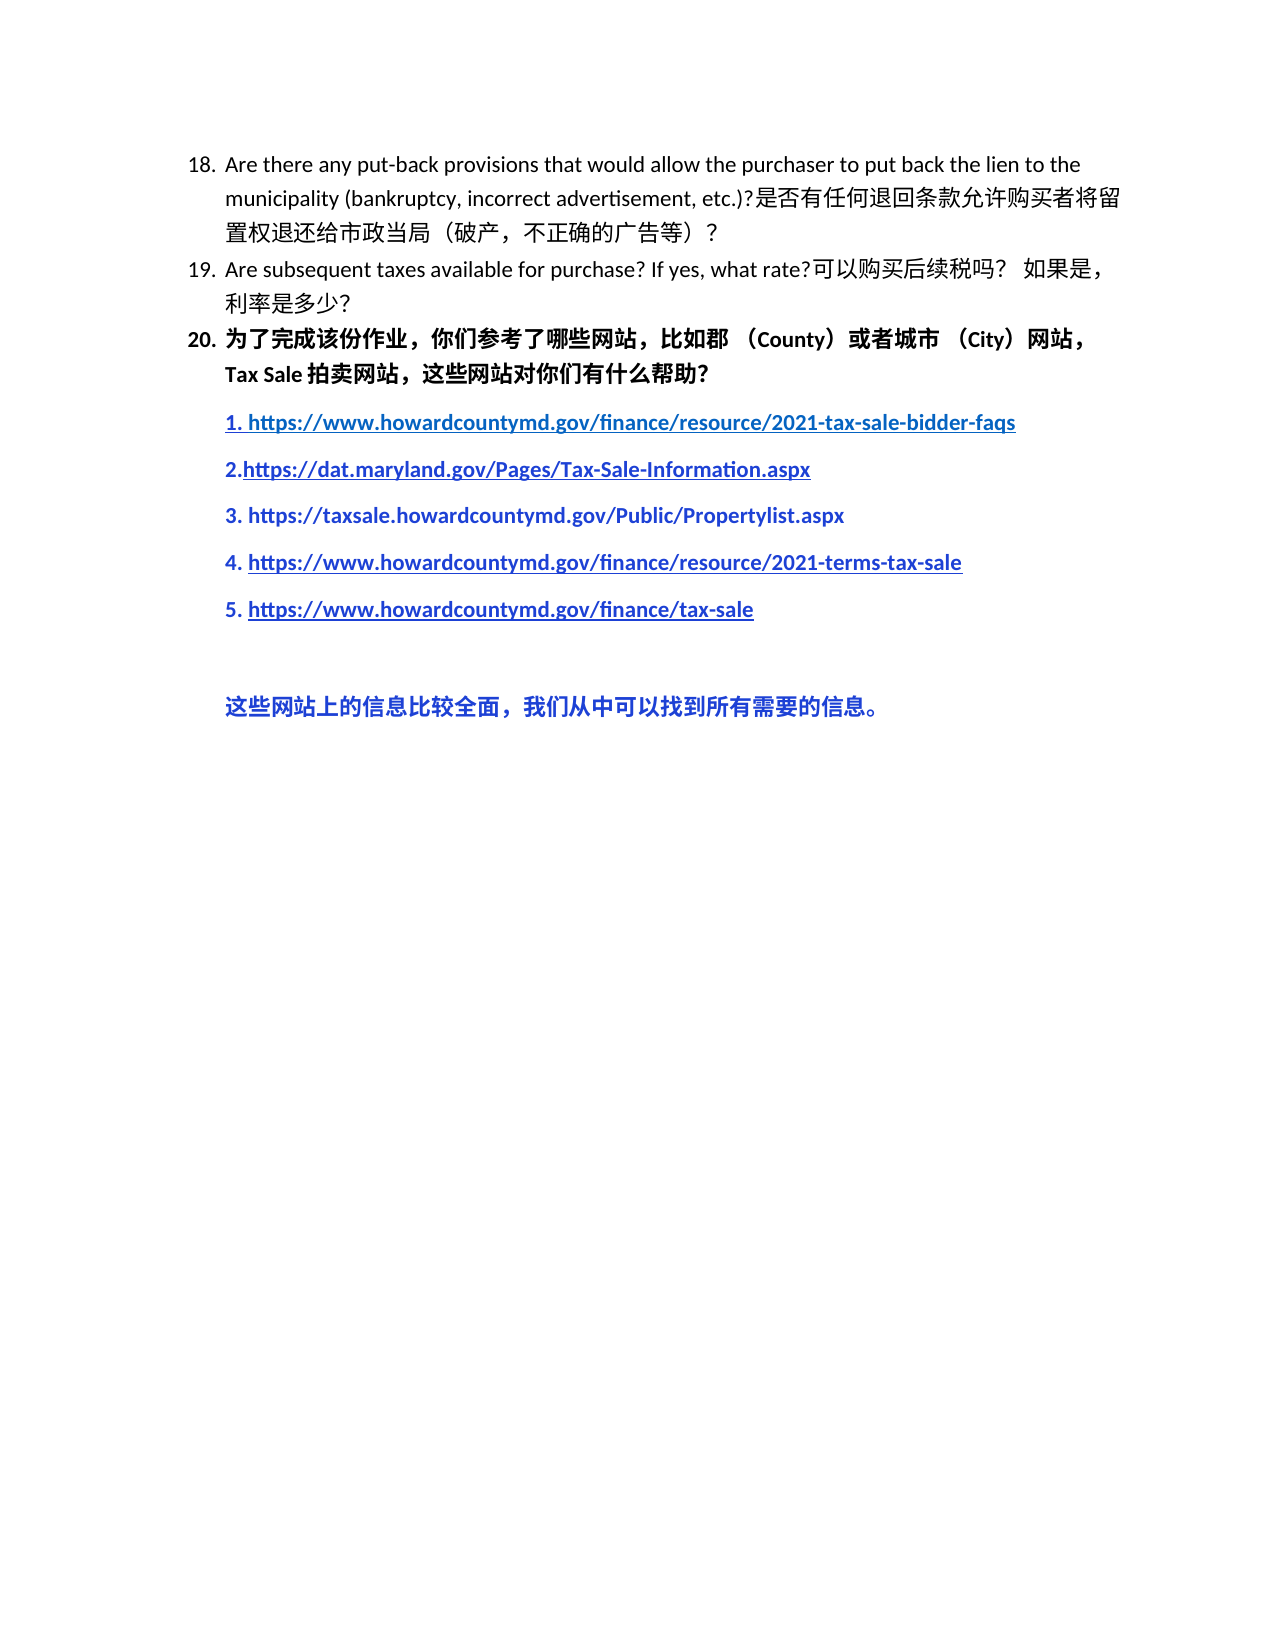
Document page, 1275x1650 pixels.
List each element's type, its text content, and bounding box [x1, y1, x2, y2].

list Are there any put-back provisions that would allow the purchaser to put back the lien to the municipality (bankruptcy, incorrect advertisement, etc.)?是否有任何退回条款允许购买者将留置权退还给市政当局（破产，不正确的广告等）？ [187, 150, 1125, 248]
text 这些网站上的信息比较全面，我们从中可以找到所有需要的信息。 [150, 689, 1125, 722]
list 为了完成该份作业，你们参考了哪些网站，比如郡 （County）或者城市 （City）网站，Tax Sale拍卖网站，这些网站对你们有什么帮助？ [187, 321, 1125, 389]
text 5. https://www.howardcountymd.gov/finance/tax-sale [150, 595, 1125, 623]
text 3. https://taxsale.howardcountymd.gov/Public/Propertylist.aspx [150, 502, 1125, 530]
text 4. https://www.howardcountymd.gov/finance/resource/2021-terms-tax-sale [150, 548, 1125, 577]
text 1. https://www.howardcountymd.gov/finance/resource/2021-tax-sale-bidder-faqs [225, 408, 1125, 436]
text 2.https://dat.maryland.gov/Pages/Tax-Sale-Information.aspx [225, 455, 1125, 483]
list Are subsequent taxes available for purchase? If yes, what rate?可以购买后续税吗？ 如果是，利率是多少？ [187, 250, 1125, 319]
